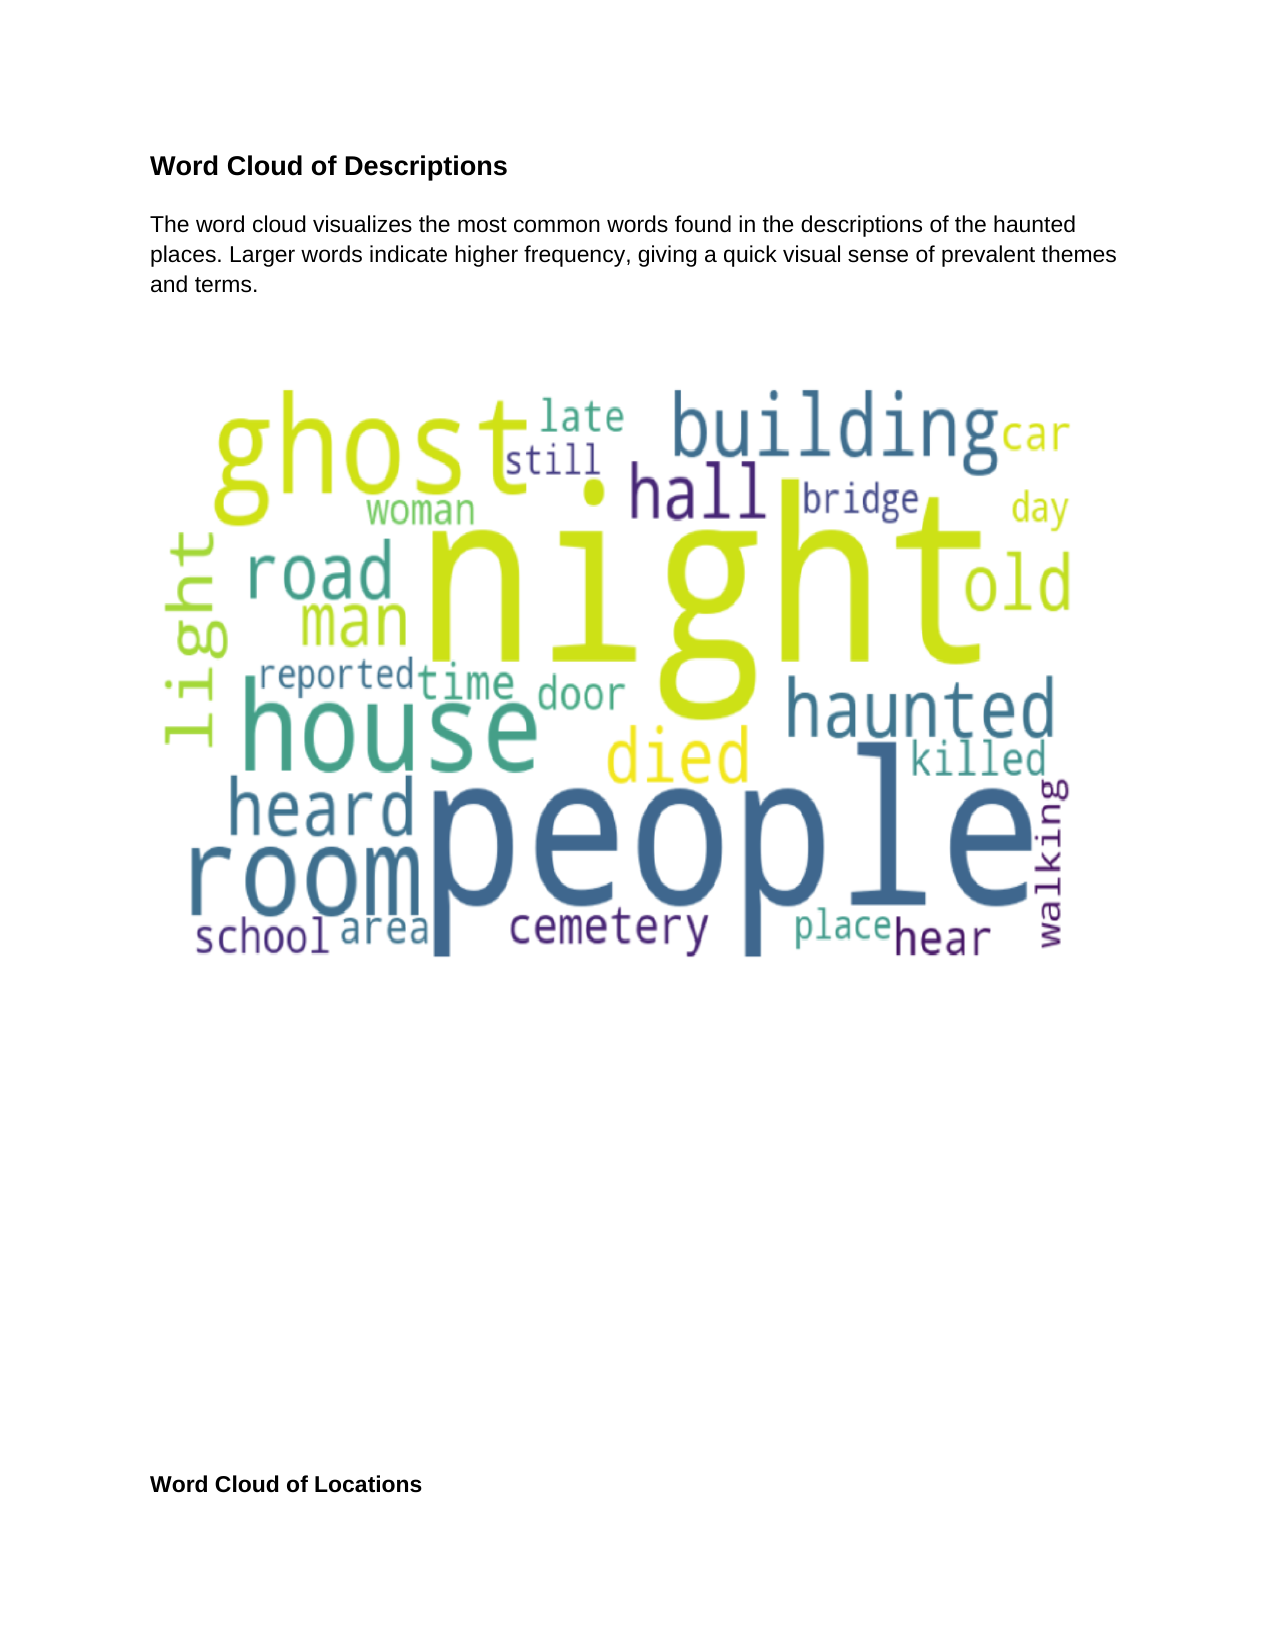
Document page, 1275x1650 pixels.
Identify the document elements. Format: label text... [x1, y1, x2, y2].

subtitle Word Cloud of Descriptions [150, 150, 1125, 181]
text The word cloud visualizes the most common words found in the descriptions of the haunted places. Larger words indicate higher frequency, giving a quick visual sense of prevalent themes and terms. [150, 211, 1125, 298]
subtitle Word Cloud of Locations [150, 1471, 1125, 1497]
picture [150, 381, 1091, 968]
